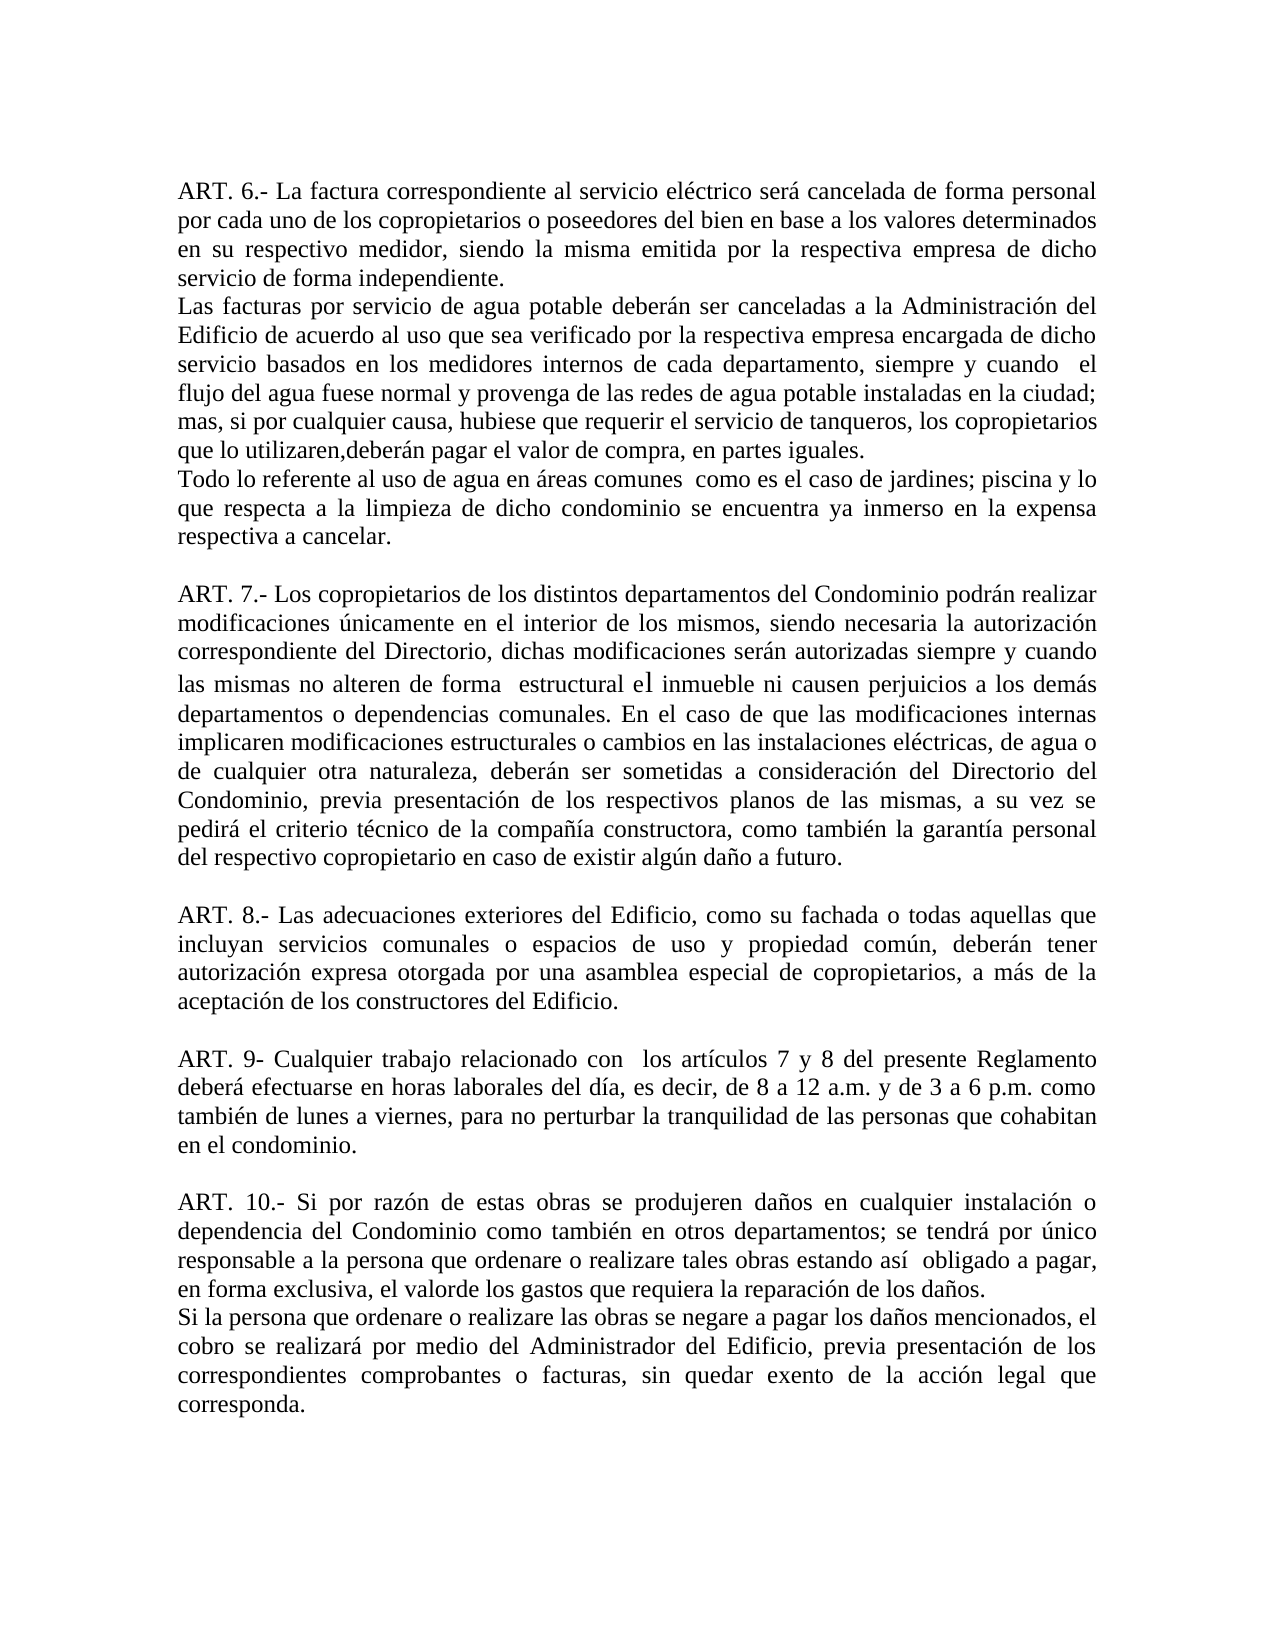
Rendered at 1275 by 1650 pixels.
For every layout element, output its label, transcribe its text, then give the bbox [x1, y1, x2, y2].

text Si la persona que ordenare o realizare las obras se negare a pagar los daños mencionados, el cobro se realizará por medio del Administrador del Edificio, previa presentación de los correspondientes comprobantes o facturas, sin quedar exento de la acción legal que corresponda. [177, 1302, 1098, 1417]
text ART. 6.- La factura correspondiente al servicio eléctrico será cancelada de forma personal por cada uno de los copropietarios o poseedores del bien en base a los valores determinados en su respectivo medidor, siendo la misma emitida por la respectiva empresa de dicho servicio de forma independiente. [177, 176, 1098, 291]
text ART. 7.- Los copropietarios de los distintos departamentos del Condominio podrán realizar modificaciones únicamente en el interior de los mismos, siendo necesaria la autorización correspondiente del Directorio, dichas modificaciones serán autorizadas siempre y cuando las mismas no alteren de forma estructural el inmueble ni causen perjuicios a los demás departamentos o dependencias comunales. En el caso de que las modificaciones internas implicaren modificaciones estructurales o cambios en las instalaciones eléctricas, de agua o de cualquier otra naturaleza, deberán ser sometidas a consideración del Directorio del Condominio, previa presentación de los respectivos planos de las mismas, a su vez se pedirá el criterio técnico de la compañía constructora, como también la garantía personal del respectivo copropietario en caso de existir algún daño a futuro. [177, 579, 1098, 871]
text ART. 10.- Si por razón de estas obras se produjeren daños en cualquier instalación o dependencia del Condominio como también en otros departamentos; se tendrá por único responsable a la persona que ordenare o realizare tales obras estando así obligado a pagar, en forma exclusiva, el valorde los gastos que requiera la reparación de los daños. [177, 1187, 1098, 1302]
text ART. 8.- Las adecuaciones exteriores del Edificio, como su fachada o todas aquellas que incluyan servicios comunales o espacios de uso y propiedad común, deberán tener autorización expresa otorgada por una asamblea especial de copropietarios, a más de la aceptación de los constructores del Edificio. [177, 900, 1098, 1015]
text Todo lo referente al uso de agua en áreas comunes como es el caso de jardines; piscina y lo que respecta a la limpieza de dicho condominio se encuentra ya inmerso en la expensa respectiva a cancelar. [177, 464, 1098, 550]
text ART. 9- Cualquier trabajo relacionado con los artículos 7 y 8 del presente Reglamento deberá efectuarse en horas laborales del día, es decir, de 8 a 12 a.m. y de 3 a 6 p.m. como también de lunes a viernes, para no perturbar la tranquilidad de las personas que cohabitan en el condominio. [177, 1044, 1098, 1159]
text Las facturas por servicio de agua potable deberán ser canceladas a la Administración del Edificio de acuerdo al uso que sea verificado por la respectiva empresa encargada de dicho servicio basados en los medidores internos de cada departamento, siempre y cuando el flujo del agua fuese normal y provenga de las redes de agua potable instaladas en la ciudad; mas, si por cualquier causa, hubiese que requerir el servicio de tanqueros, los copropietarios que lo utilizaren,deberán pagar el valor de compra, en partes iguales. [177, 291, 1098, 464]
